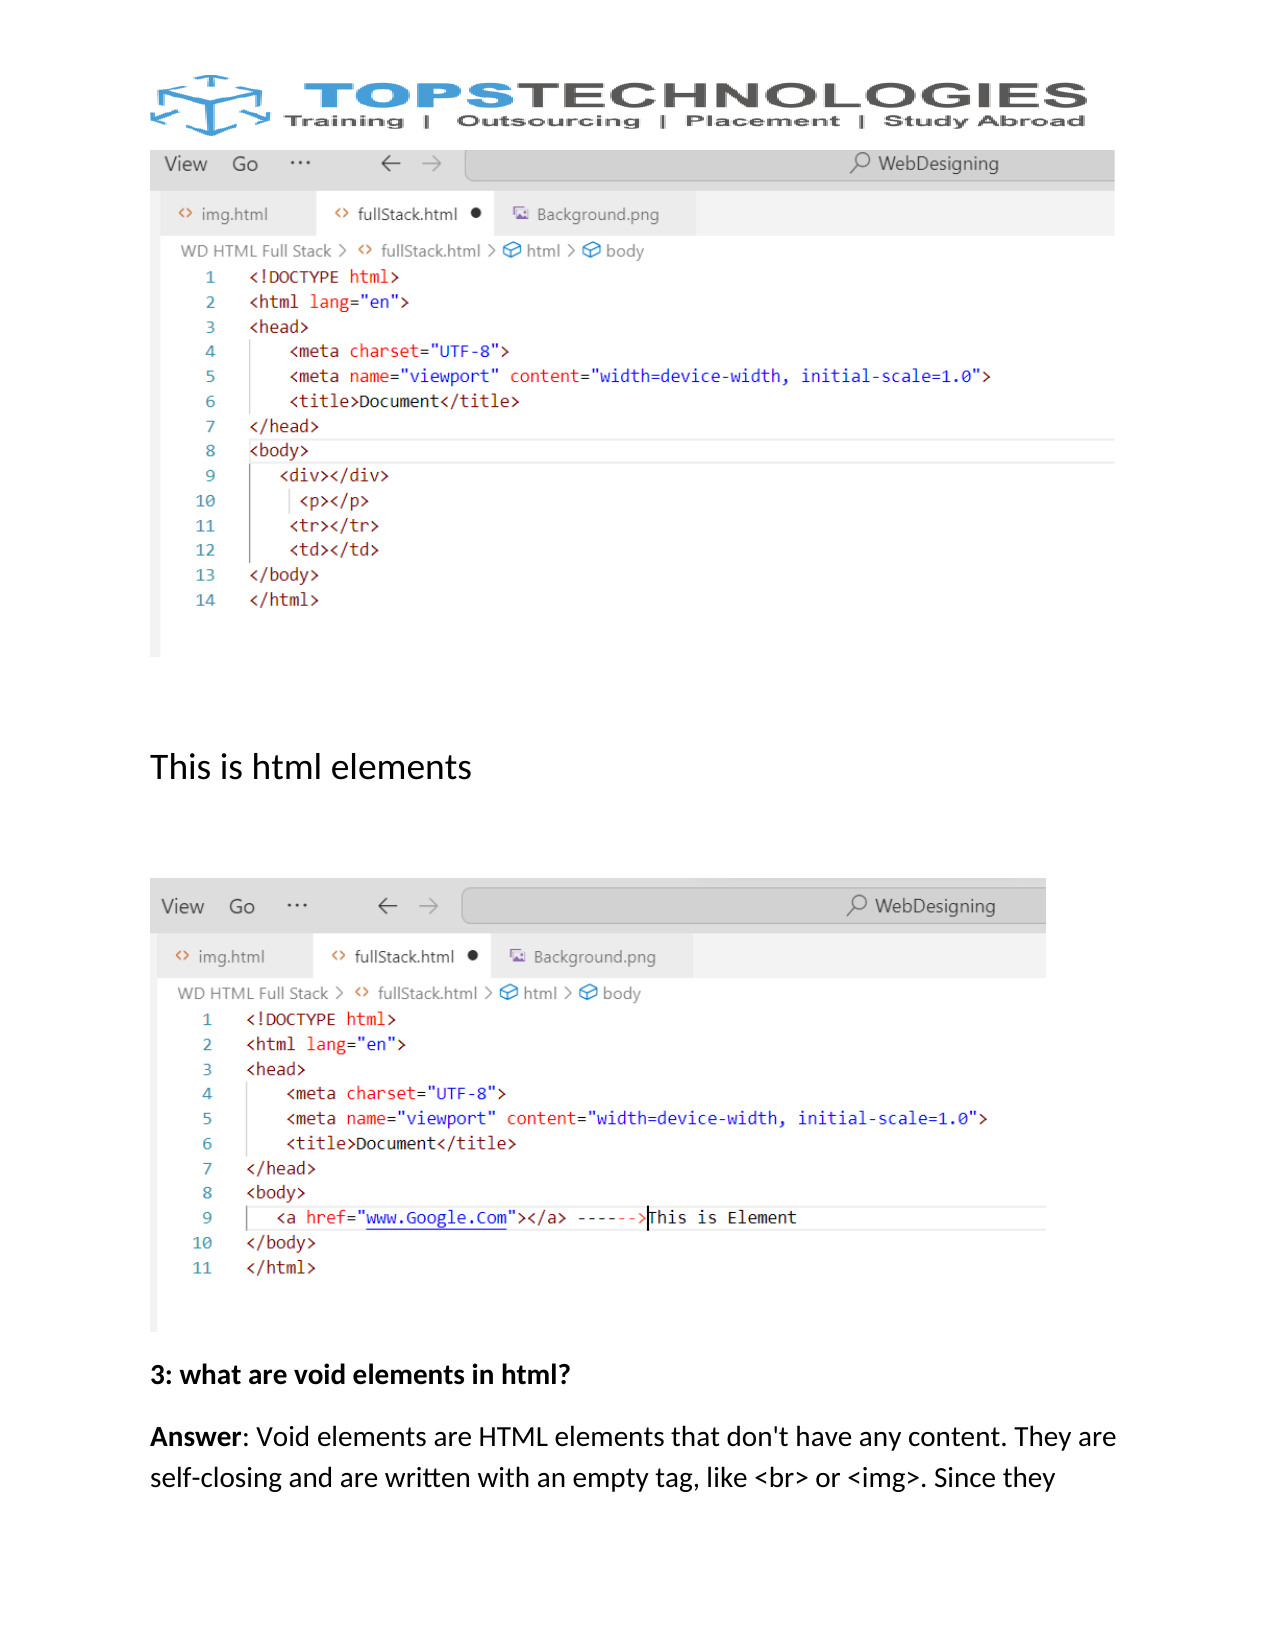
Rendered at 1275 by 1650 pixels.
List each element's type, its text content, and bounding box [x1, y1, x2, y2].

picture [150, 150, 1115, 657]
picture [150, 75, 1087, 136]
picture [150, 878, 1046, 1332]
text 3: what are void elements in html? [150, 1356, 1125, 1392]
text This is html elements [150, 743, 1125, 789]
